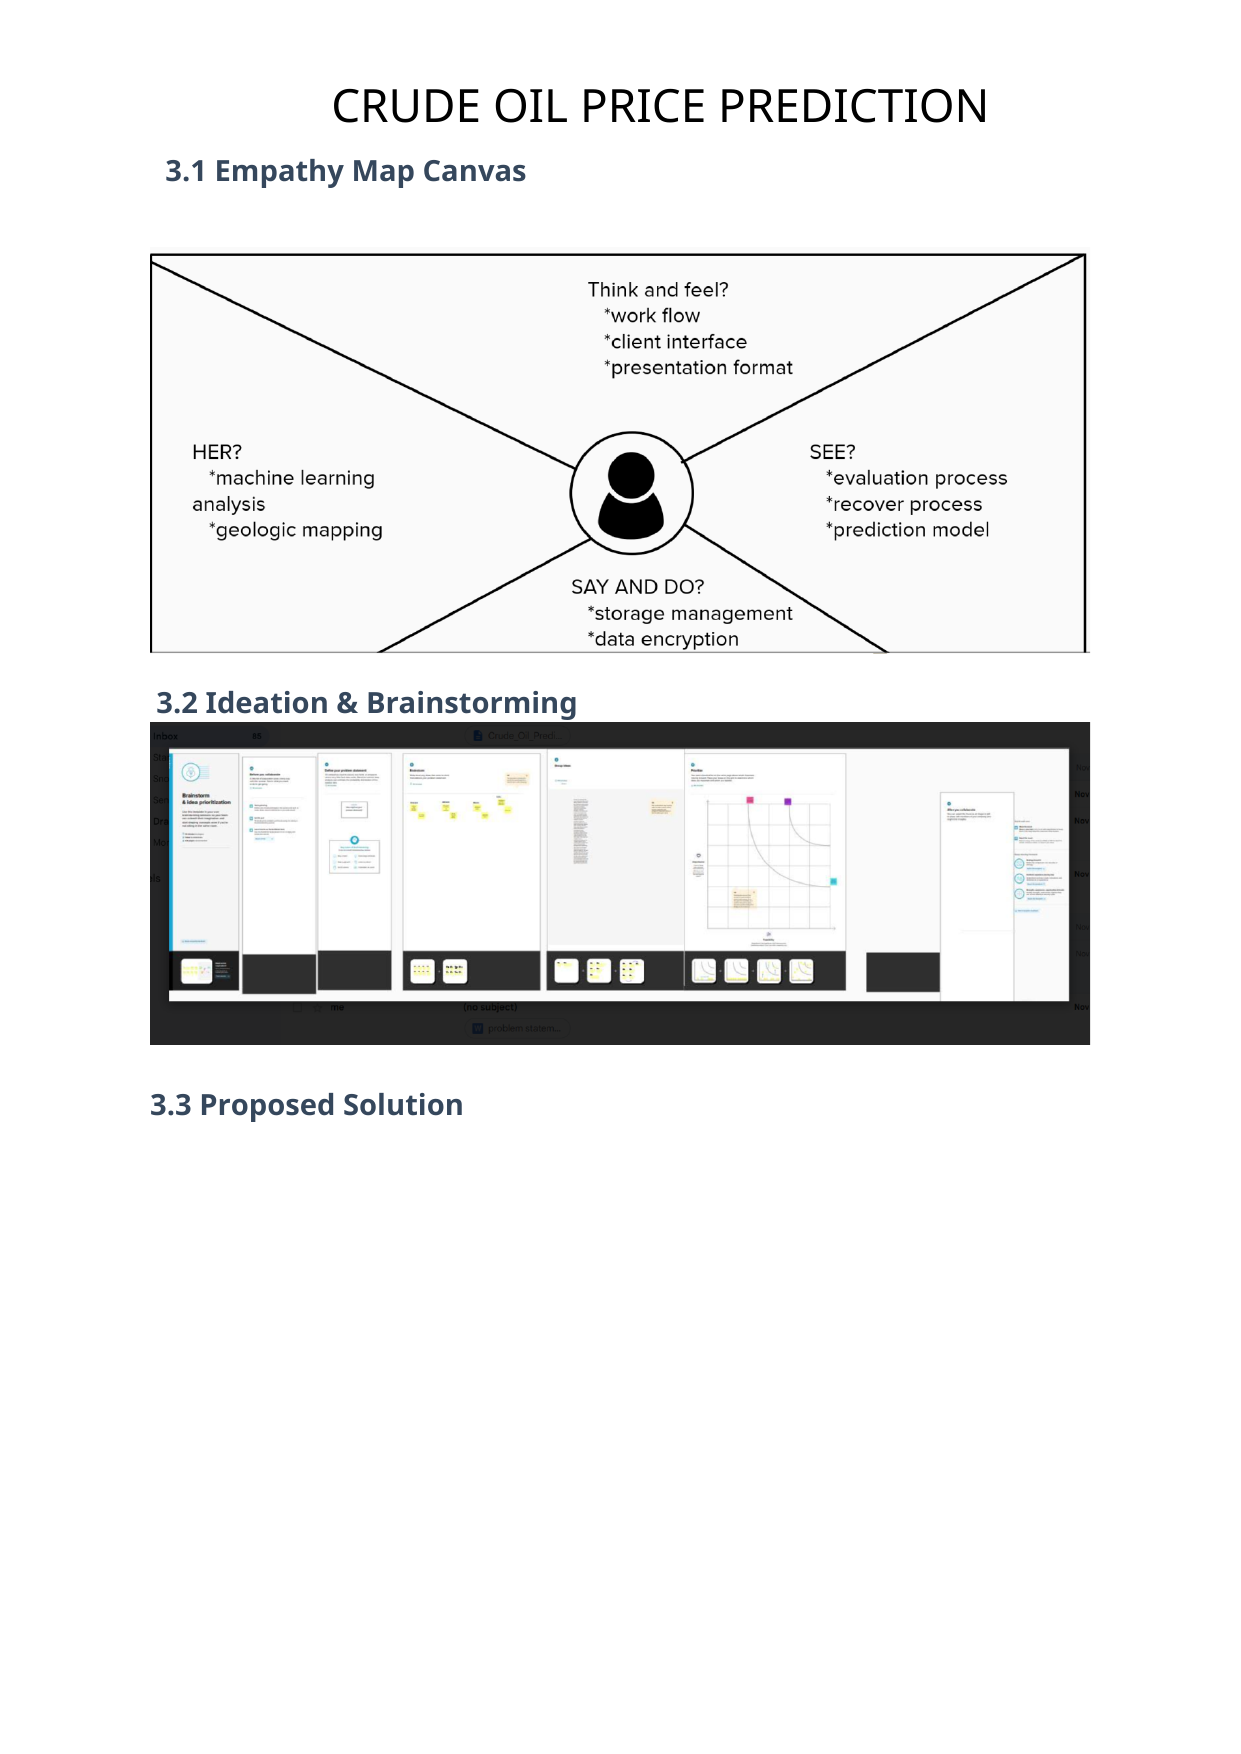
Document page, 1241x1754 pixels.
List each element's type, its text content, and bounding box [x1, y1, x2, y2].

text 3.3 Proposed Solution [150, 1084, 1090, 1124]
text 3.2 Ideation & Brainstorming [150, 682, 1090, 722]
picture [150, 247, 1091, 654]
picture [150, 722, 1091, 1045]
text 3.1 Empathy Map Canvas [150, 150, 1090, 190]
